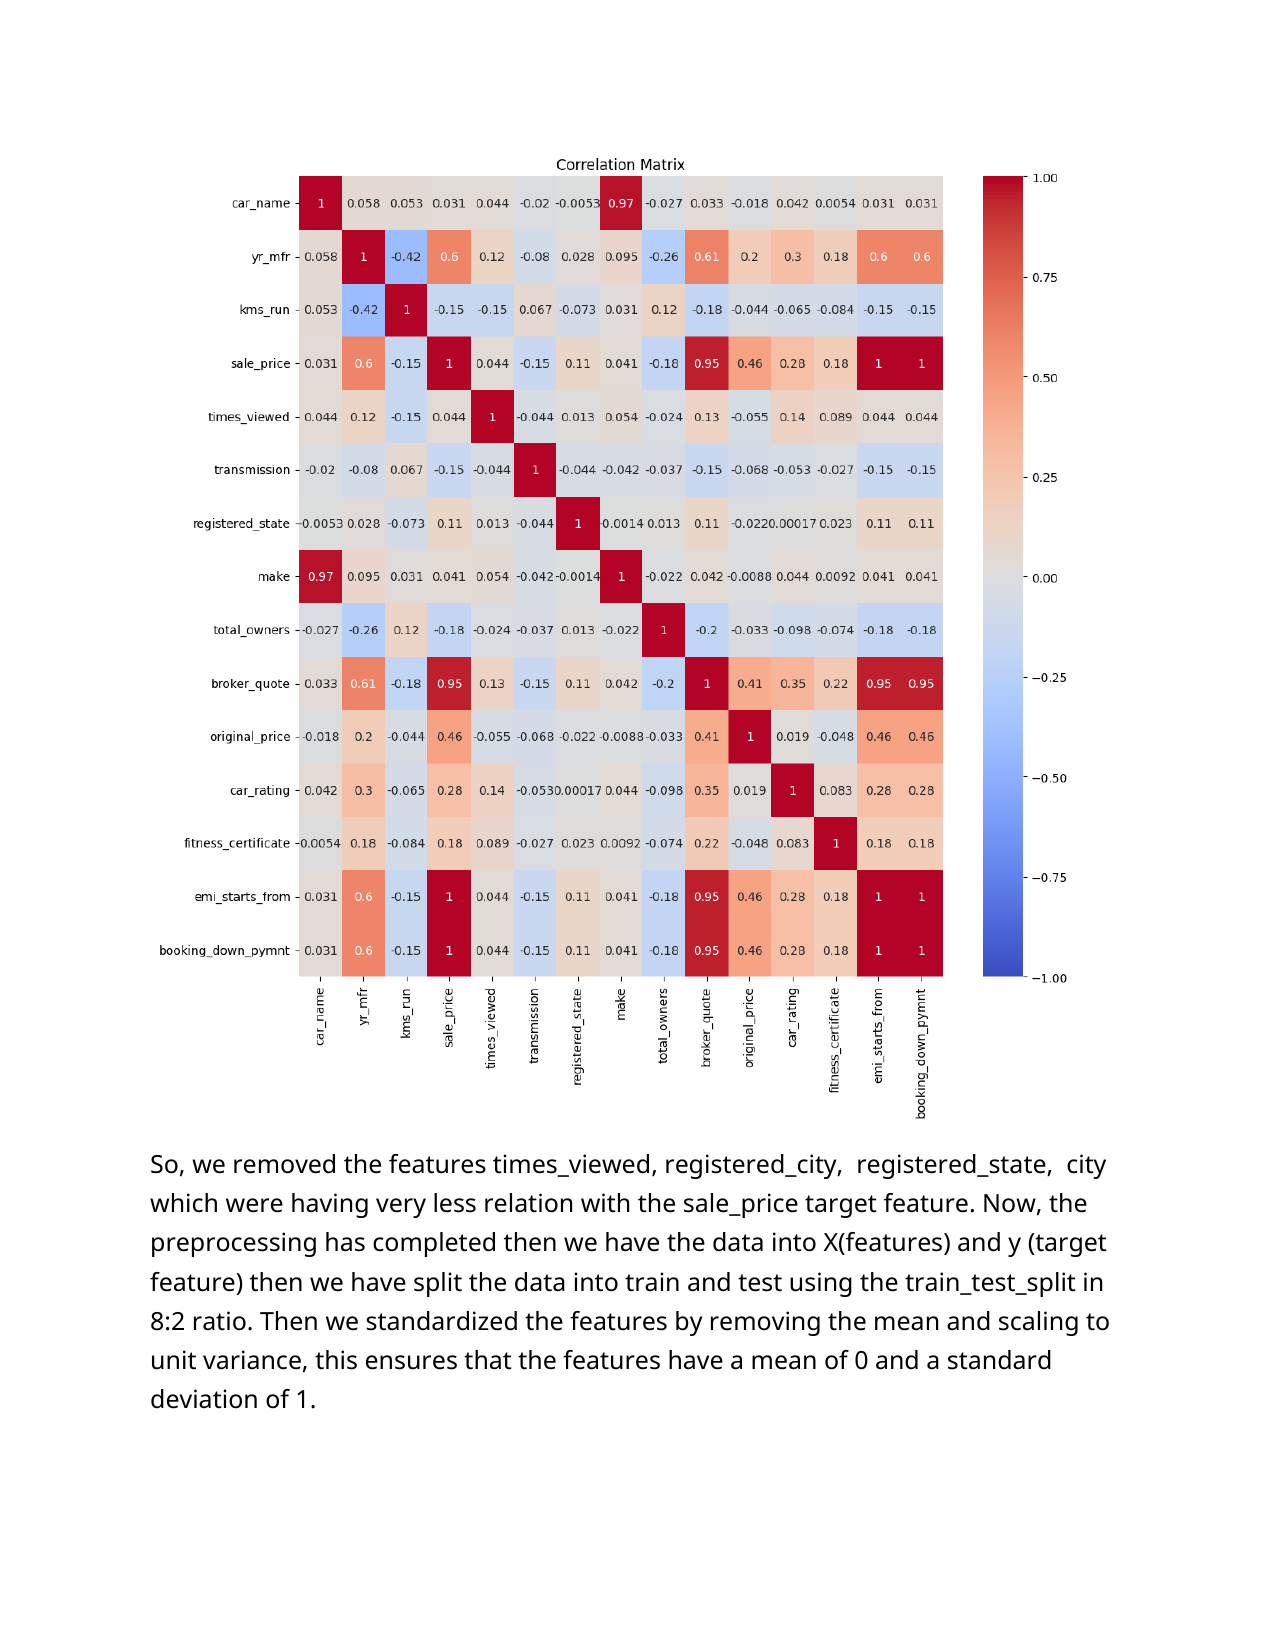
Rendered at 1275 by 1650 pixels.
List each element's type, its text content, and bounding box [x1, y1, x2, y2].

text So, we removed the features times_viewed, registered_city, registered_state, city which were having very less relation with the sale_price target feature. Now, the preprocessing has completed then we have the data into X(features) and y (target feature) then we have split the data into train and test using the train_test_split in 8:2 ratio. Then we standardized the features by removing the mean and scaling to unit variance, this ensures that the features have a mean of 0 and a standard deviation of 1. [150, 1147, 1125, 1416]
picture [150, 150, 1075, 1125]
